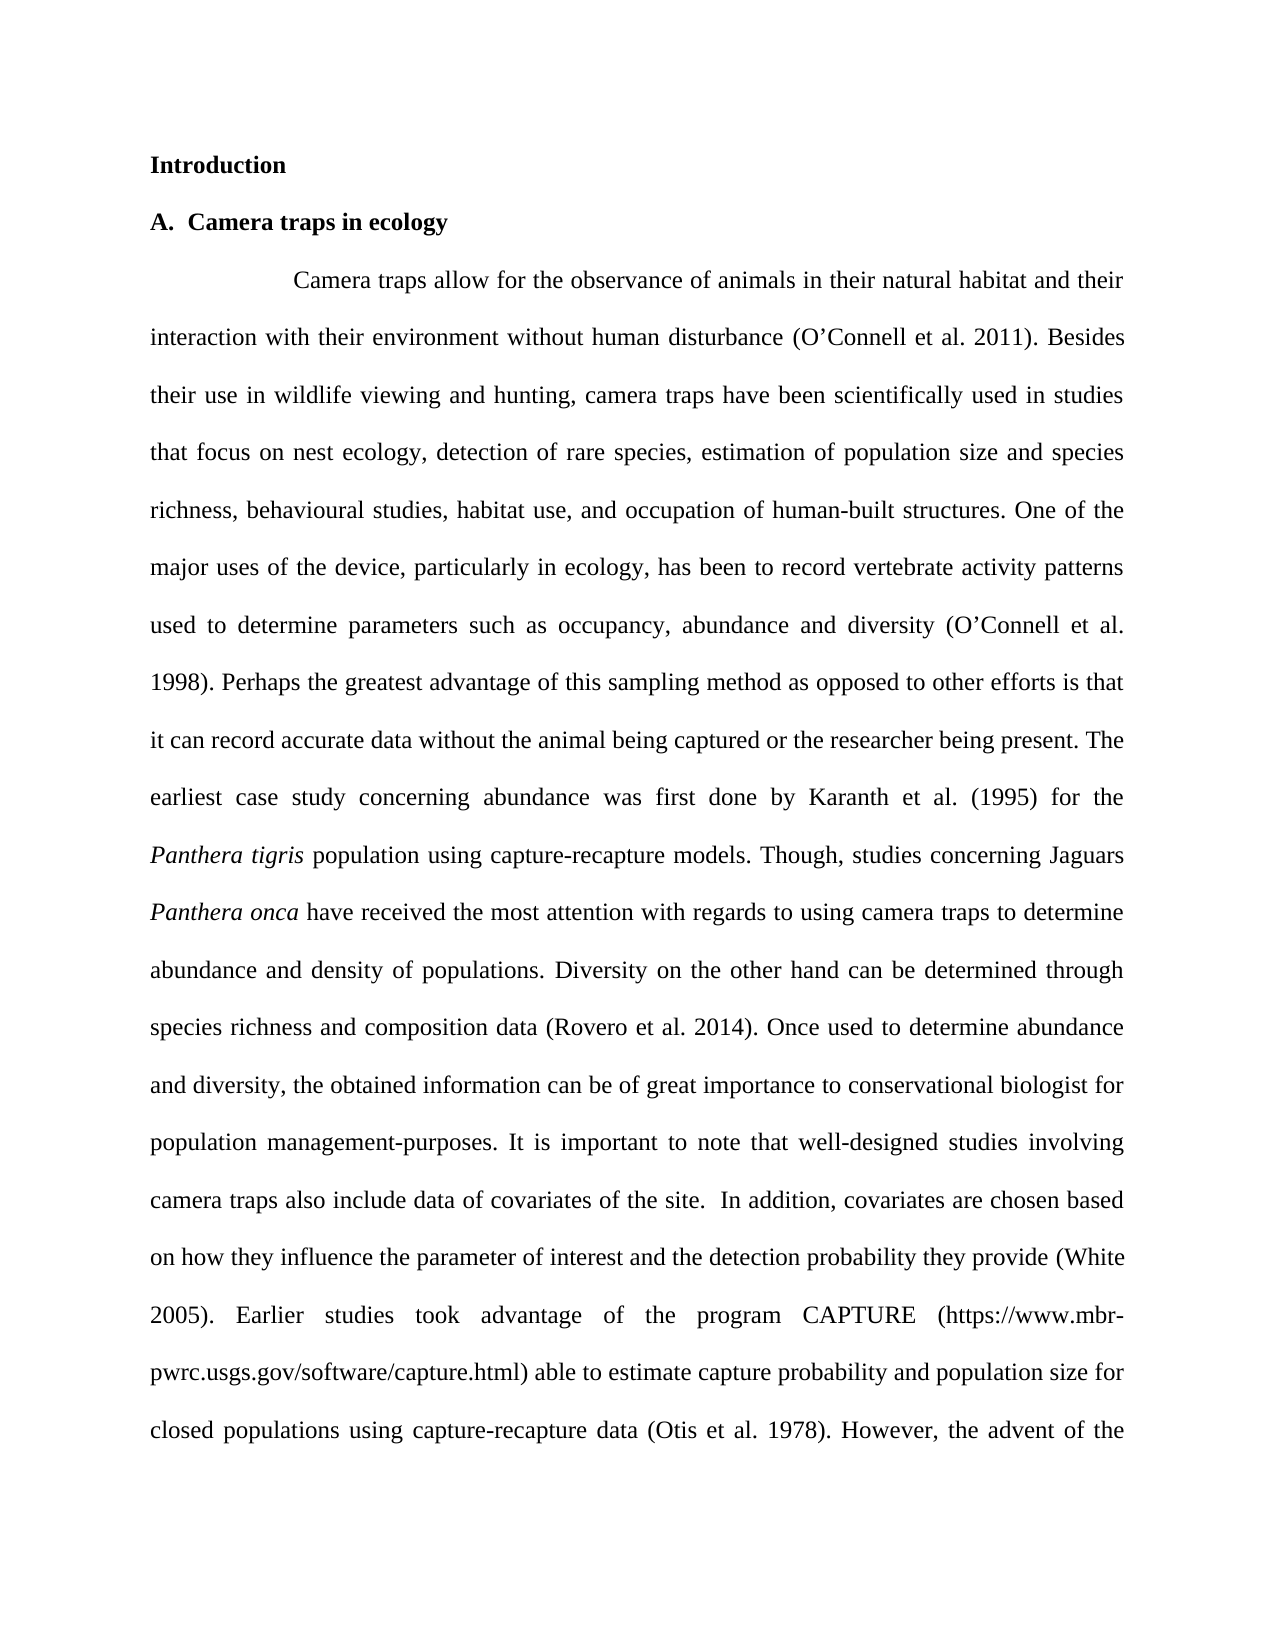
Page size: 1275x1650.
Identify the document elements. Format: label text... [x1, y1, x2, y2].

text Introduction [150, 150, 1125, 179]
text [150, 265, 1125, 1444]
list Camera traps in ecology [150, 207, 1125, 236]
